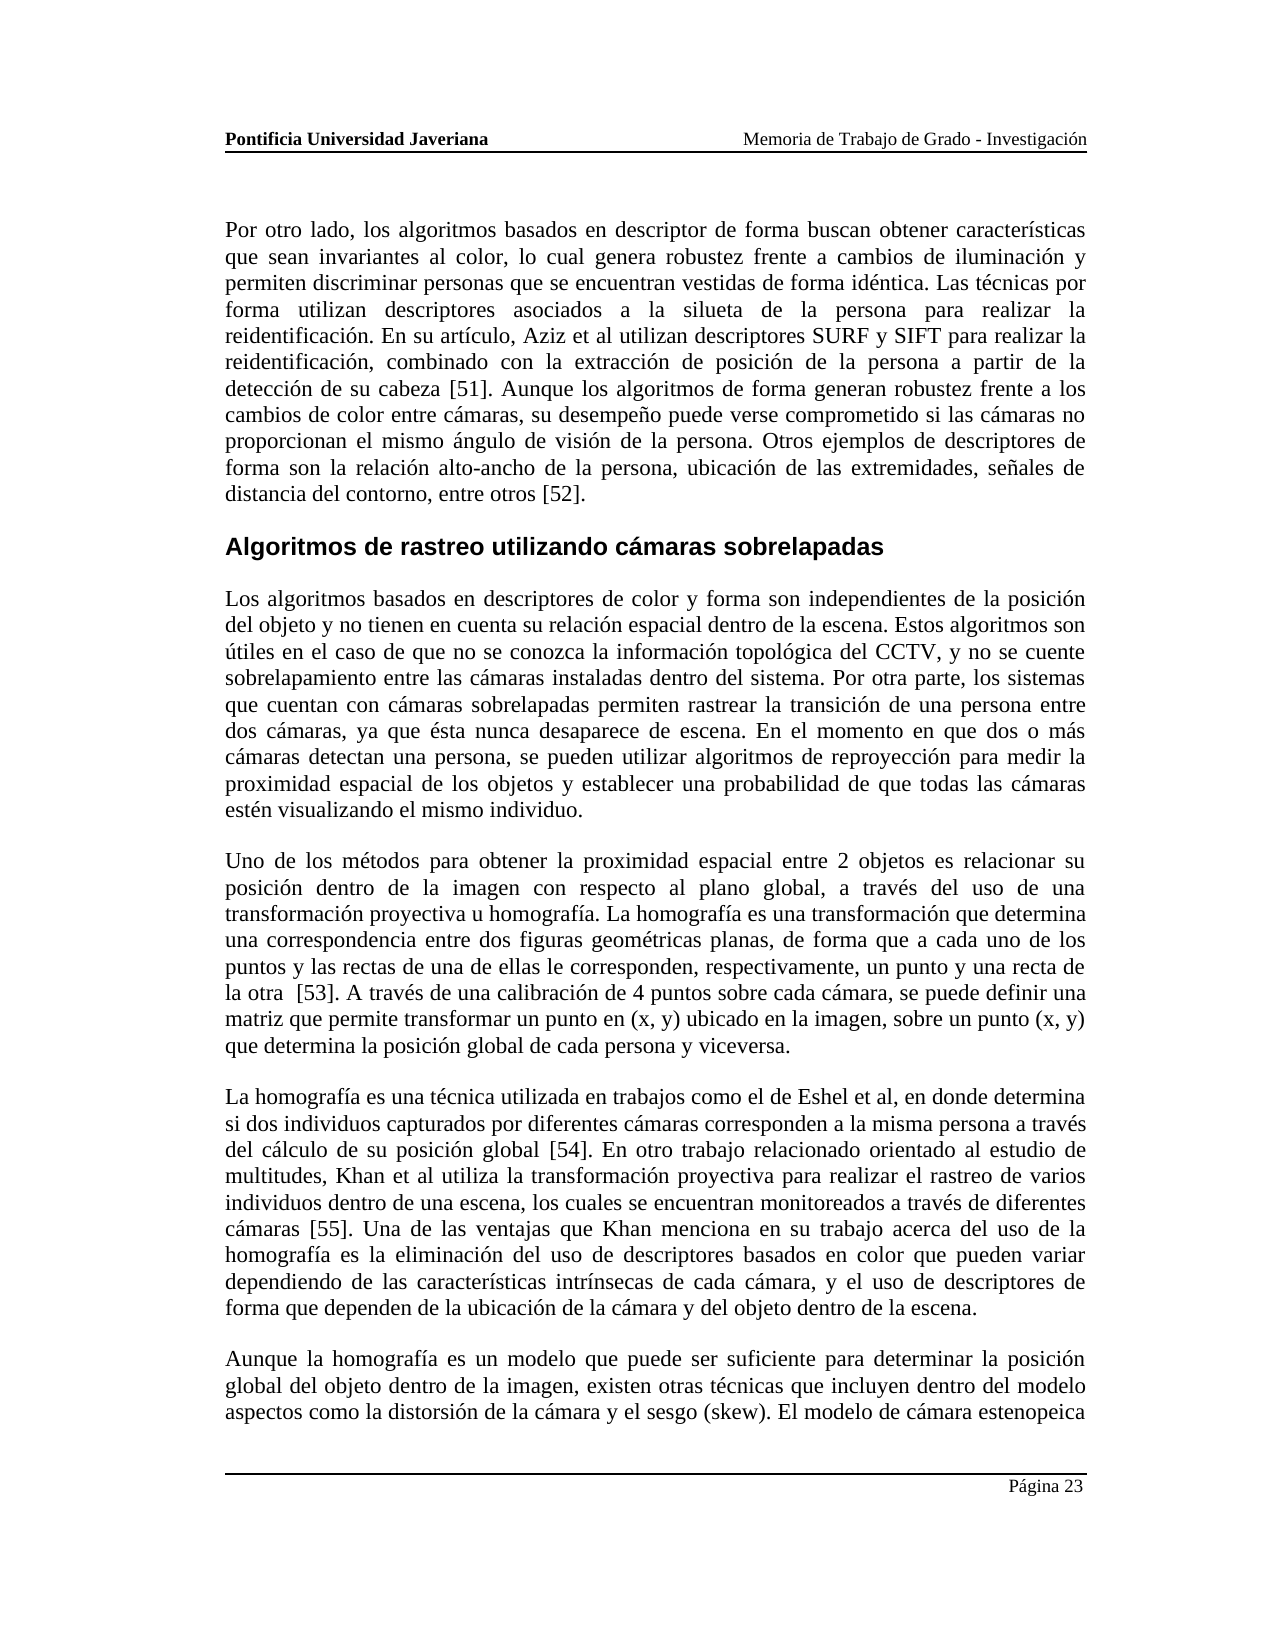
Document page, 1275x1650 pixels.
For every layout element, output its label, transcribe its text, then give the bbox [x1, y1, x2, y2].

text Uno de los métodos para obtener la proximidad espacial entre 2 objetos es relacionar su posición dentro de la imagen con respecto al plano global, a través del uso de una transformación proyectiva u homografía. La homografía es una transformación que determina una correspondencia entre dos figuras geométricas planas, de forma que a cada uno de los puntos y las rectas de una de ellas le corresponden, respectivamente, un punto y una recta de la otra . A través de una calibración de 4 puntos sobre cada cámara, se puede definir una matriz que permite transformar un punto en (x, y) ubicado en la imagen, sobre un punto (x, y) que determina la posición global de cada persona y viceversa. [225, 847, 1087, 1058]
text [225, 1345, 1087, 1424]
subtitle Algoritmos de rastreo utilizando cámaras sobrelapadas [225, 531, 1087, 560]
text Los algoritmos basados en descriptores de color y forma son independientes de la posición del objeto y no tienen en cuenta su relación espacial dentro de la escena. Estos algoritmos son útiles en el caso de que no se conozca la información topológica del CCTV, y no se cuente sobrelapamiento entre las cámaras instaladas dentro del sistema. Por otra parte, los sistemas que cuentan con cámaras sobrelapadas permiten rastrear la transición de una persona entre dos cámaras, ya que ésta nunca desaparece de escena. En el momento en que dos o más cámaras detectan una persona, se pueden utilizar algoritmos de reproyección para medir la proximidad espacial de los objetos y establecer una probabilidad de que todas las cámaras estén visualizando el mismo individuo. [225, 585, 1087, 822]
text Por otro lado, los algoritmos basados en descriptor de forma buscan obtener características que sean invariantes al color, lo cual genera robustez frente a cambios de iluminación y permiten discriminar personas que se encuentran vestidas de forma idéntica. Las técnicas por forma utilizan descriptores asociados a la silueta de la persona para realizar la reidentificación. En su artículo, Aziz et al utilizan descriptores SURF y SIFT para realizar la reidentificación, combinado con la extracción de posición de la persona a partir de la detección de su cabeza . Aunque los algoritmos de forma generan robustez frente a los cambios de color entre cámaras, su desempeño puede verse comprometido si las cámaras no proporcionan el mismo ángulo de visión de la persona. Otros ejemplos de descriptores de forma son la relación alto-ancho de la persona, ubicación de las extremidades, señales de distancia del contorno, entre otros . [225, 217, 1087, 506]
text La homografía es una técnica utilizada en trabajos como el de Eshel et al, en donde determina si dos individuos capturados por diferentes cámaras corresponden a la misma persona a través del cálculo de su posición global . En otro trabajo relacionado orientado al estudio de multitudes, Khan et al utiliza la transformación proyectiva para realizar el rastreo de varios individuos dentro de una escena, los cuales se encuentran monitoreados a través de diferentes cámaras . Una de las ventajas que Khan menciona en su trabajo acerca del uso de la homografía es la eliminación del uso de descriptores basados en color que pueden variar dependiendo de las características intrínsecas de cada cámara, y el uso de descriptores de forma que dependen de la ubicación de la cámara y del objeto dentro de la escena. [225, 1083, 1087, 1320]
